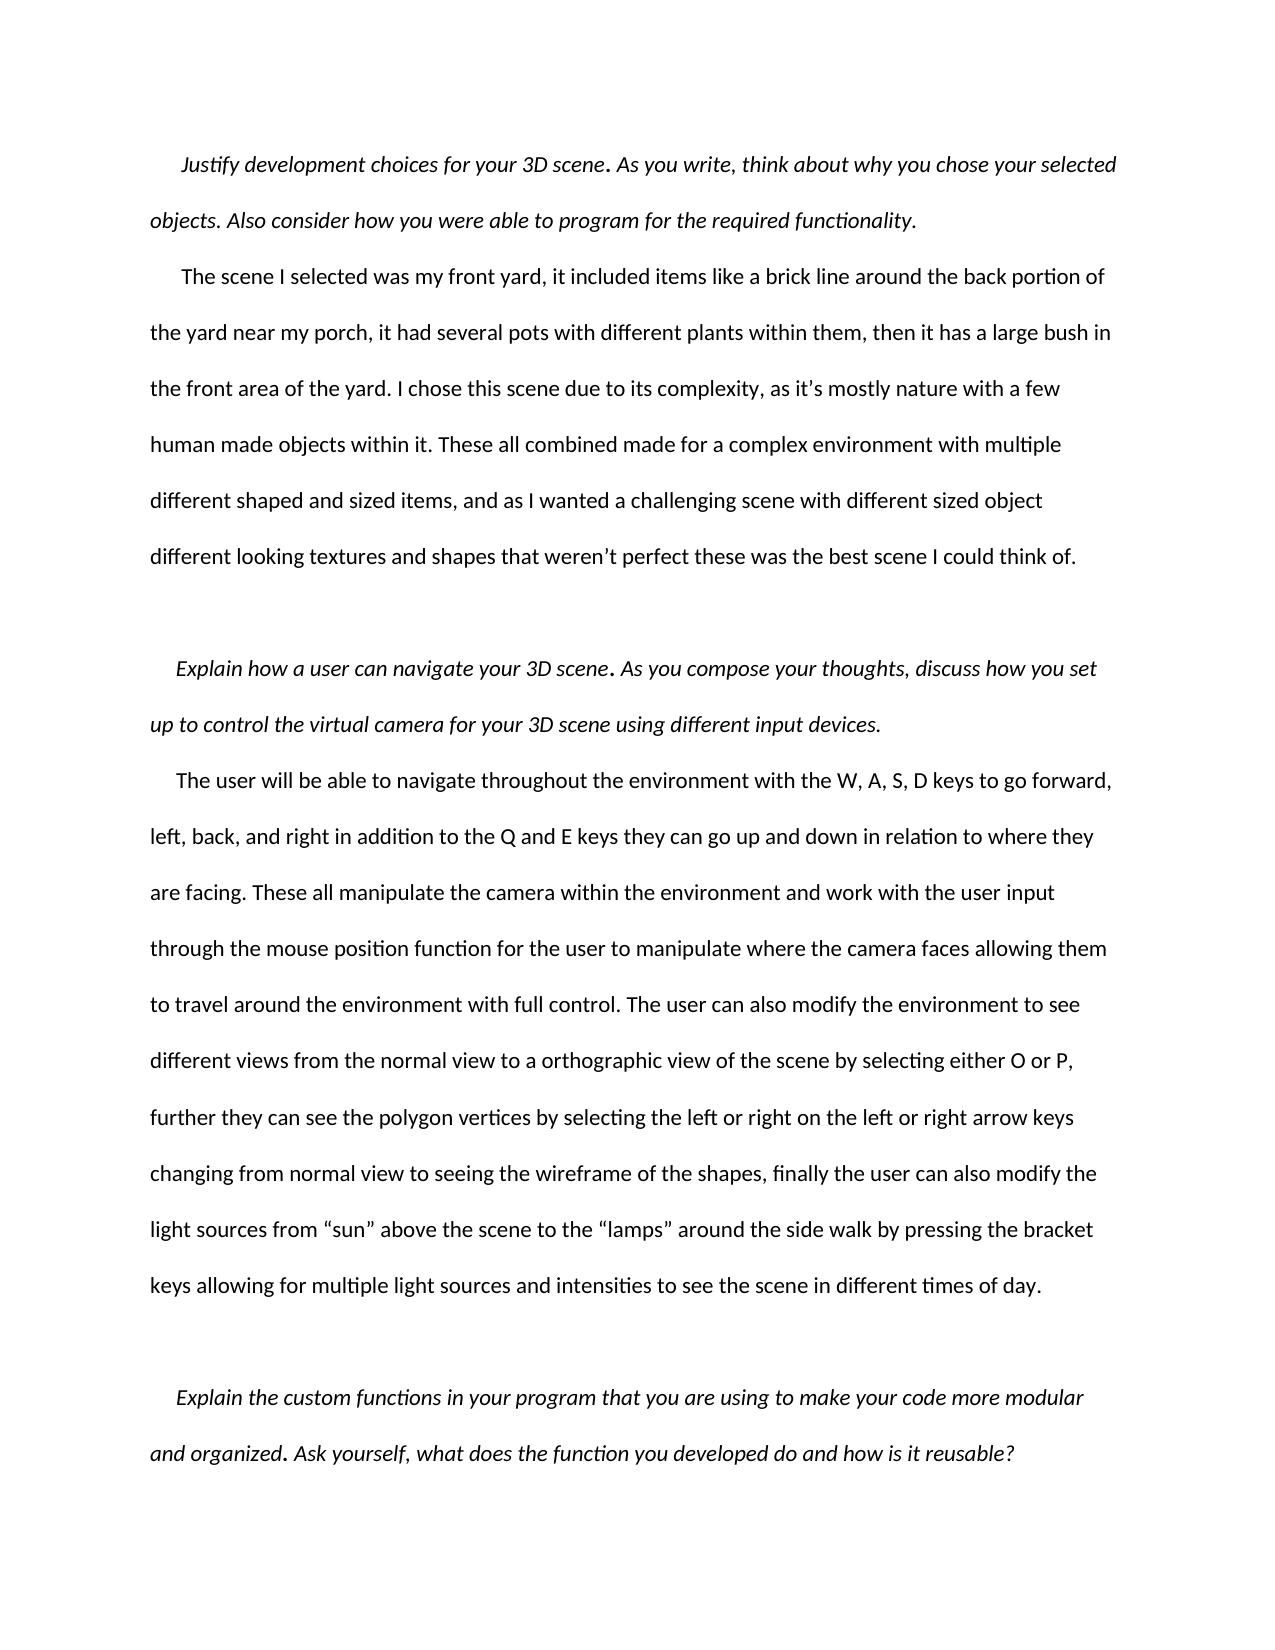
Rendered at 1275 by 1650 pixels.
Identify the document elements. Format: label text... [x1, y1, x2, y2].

text Explain how a user can navigate your 3D scene. As you compose your thoughts, discuss how you set up to control the virtual camera for your 3D scene using different input devices. [150, 654, 1125, 738]
text Explain the custom functions in your program that you are using to make your code more modular and organized. Ask yourself, what does the function you developed do and how is it reusable? [150, 1383, 1125, 1467]
text The scene I selected was my front yard, it included items like a brick line around the back portion of the yard near my porch, it had several pots with different plants within them, then it has a large bush in the front area of the yard. I chose this scene due to its complexity, as it’s mostly nature with a few human made objects within it. These all combined made for a complex environment with multiple different shaped and sized items, and as I wanted a challenging scene with different sized object different looking textures and shapes that weren’t perfect these was the best scene I could think of. [150, 262, 1125, 570]
text Justify development choices for your 3D scene. As you write, think about why you chose your selected objects. Also consider how you were able to program for the required functionality. [150, 150, 1125, 234]
text The user will be able to navigate throughout the environment with the W, A, S, D keys to go forward, left, back, and right in addition to the Q and E keys they can go up and down in relation to where they are facing. These all manipulate the camera within the environment and work with the user input through the mouse position function for the user to manipulate where the camera faces allowing them to travel around the environment with full control. The user can also modify the environment to see different views from the normal view to a orthographic view of the scene by selecting either O or P, further they can see the polygon vertices by selecting the left or right on the left or right arrow keys changing from normal view to seeing the wireframe of the shapes, finally the user can also modify the light sources from “sun” above the scene to the “lamps” around the side walk by pressing the bracket keys allowing for multiple light sources and intensities to see the scene in different times of day. [150, 766, 1125, 1299]
